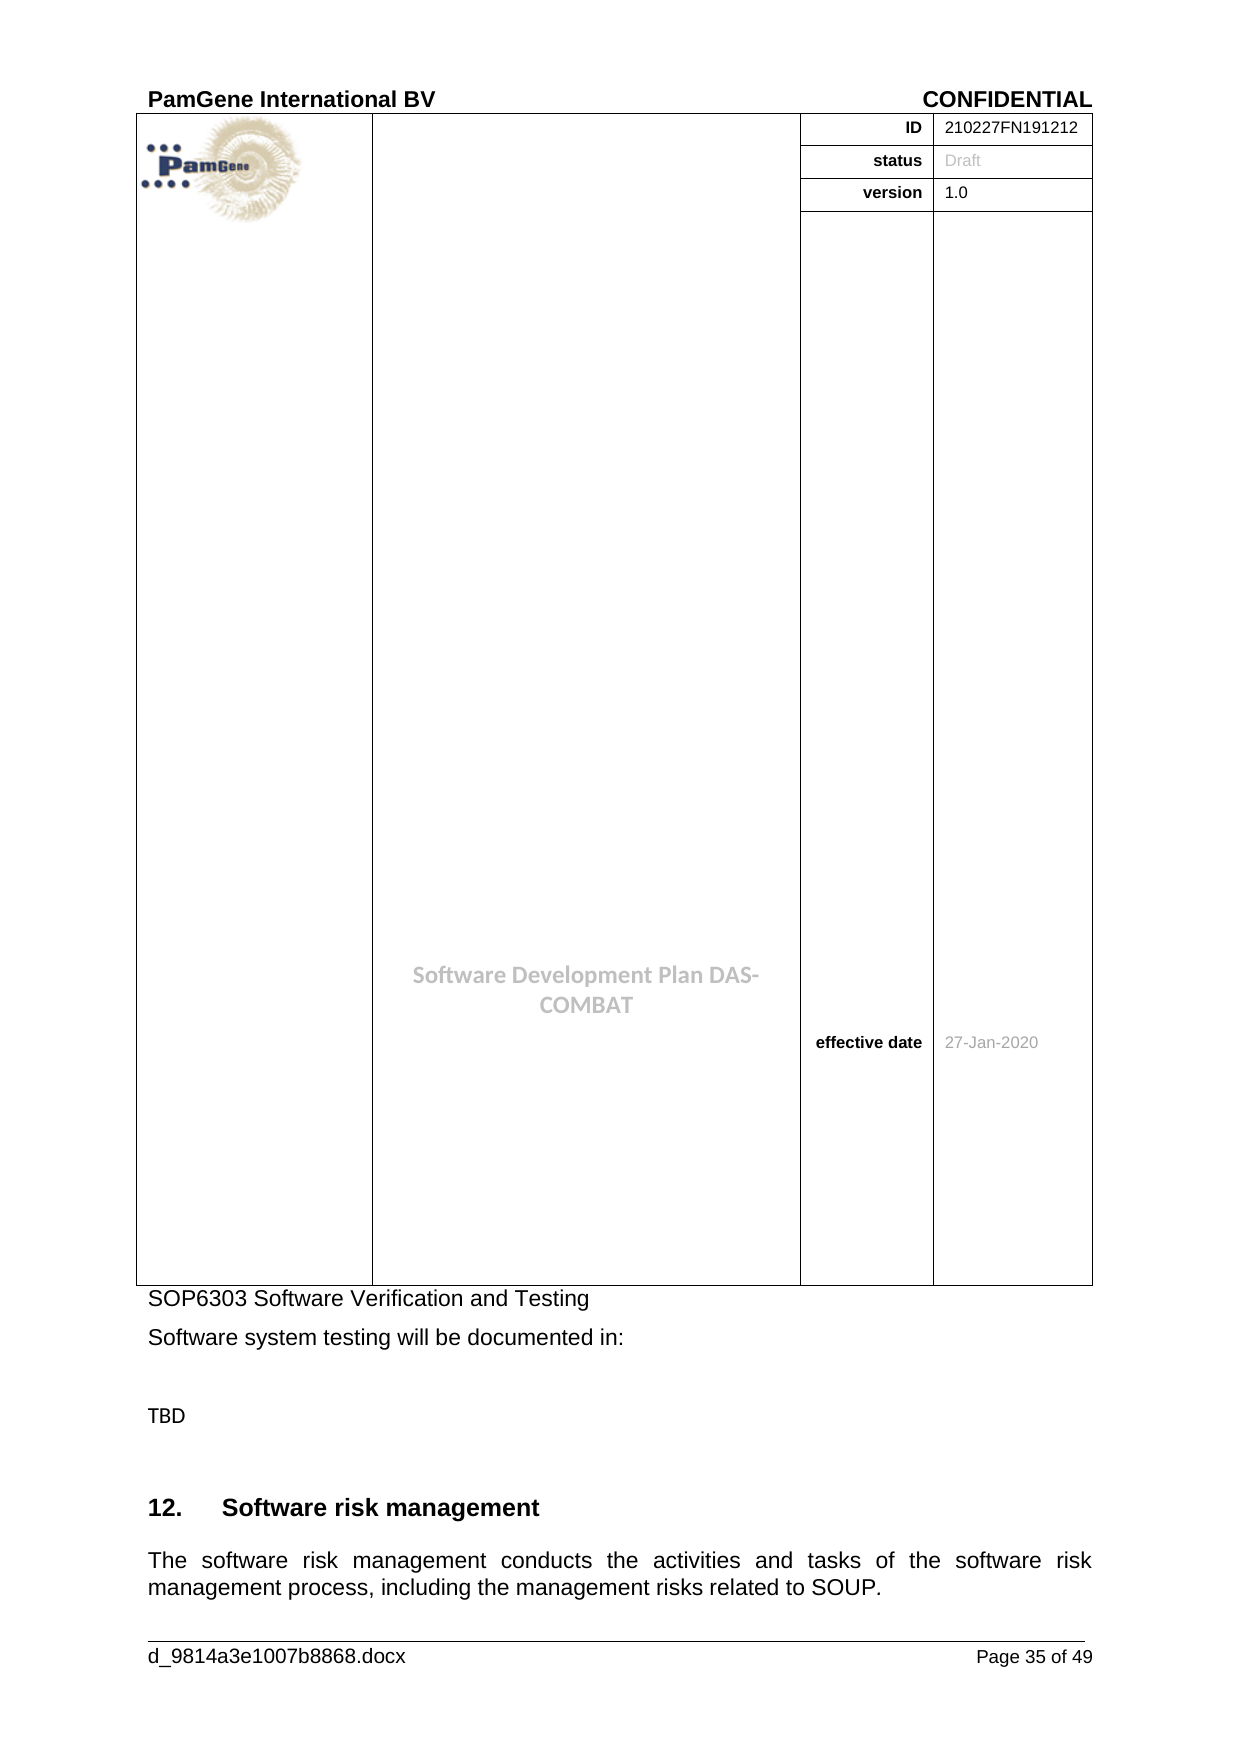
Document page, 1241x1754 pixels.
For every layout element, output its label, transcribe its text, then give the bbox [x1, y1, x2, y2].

picture [137, 114, 303, 224]
subtitle Software risk management [148, 1493, 1092, 1522]
text TBD [148, 1402, 1092, 1429]
text Software system testing will be documented in: [148, 1324, 1092, 1350]
text SOP6303 Software Verification and Testing [148, 1286, 1092, 1311]
text The software risk management conducts the activities and tasks of the software risk management process, including the management risks related to SOUP. [148, 1547, 1092, 1600]
